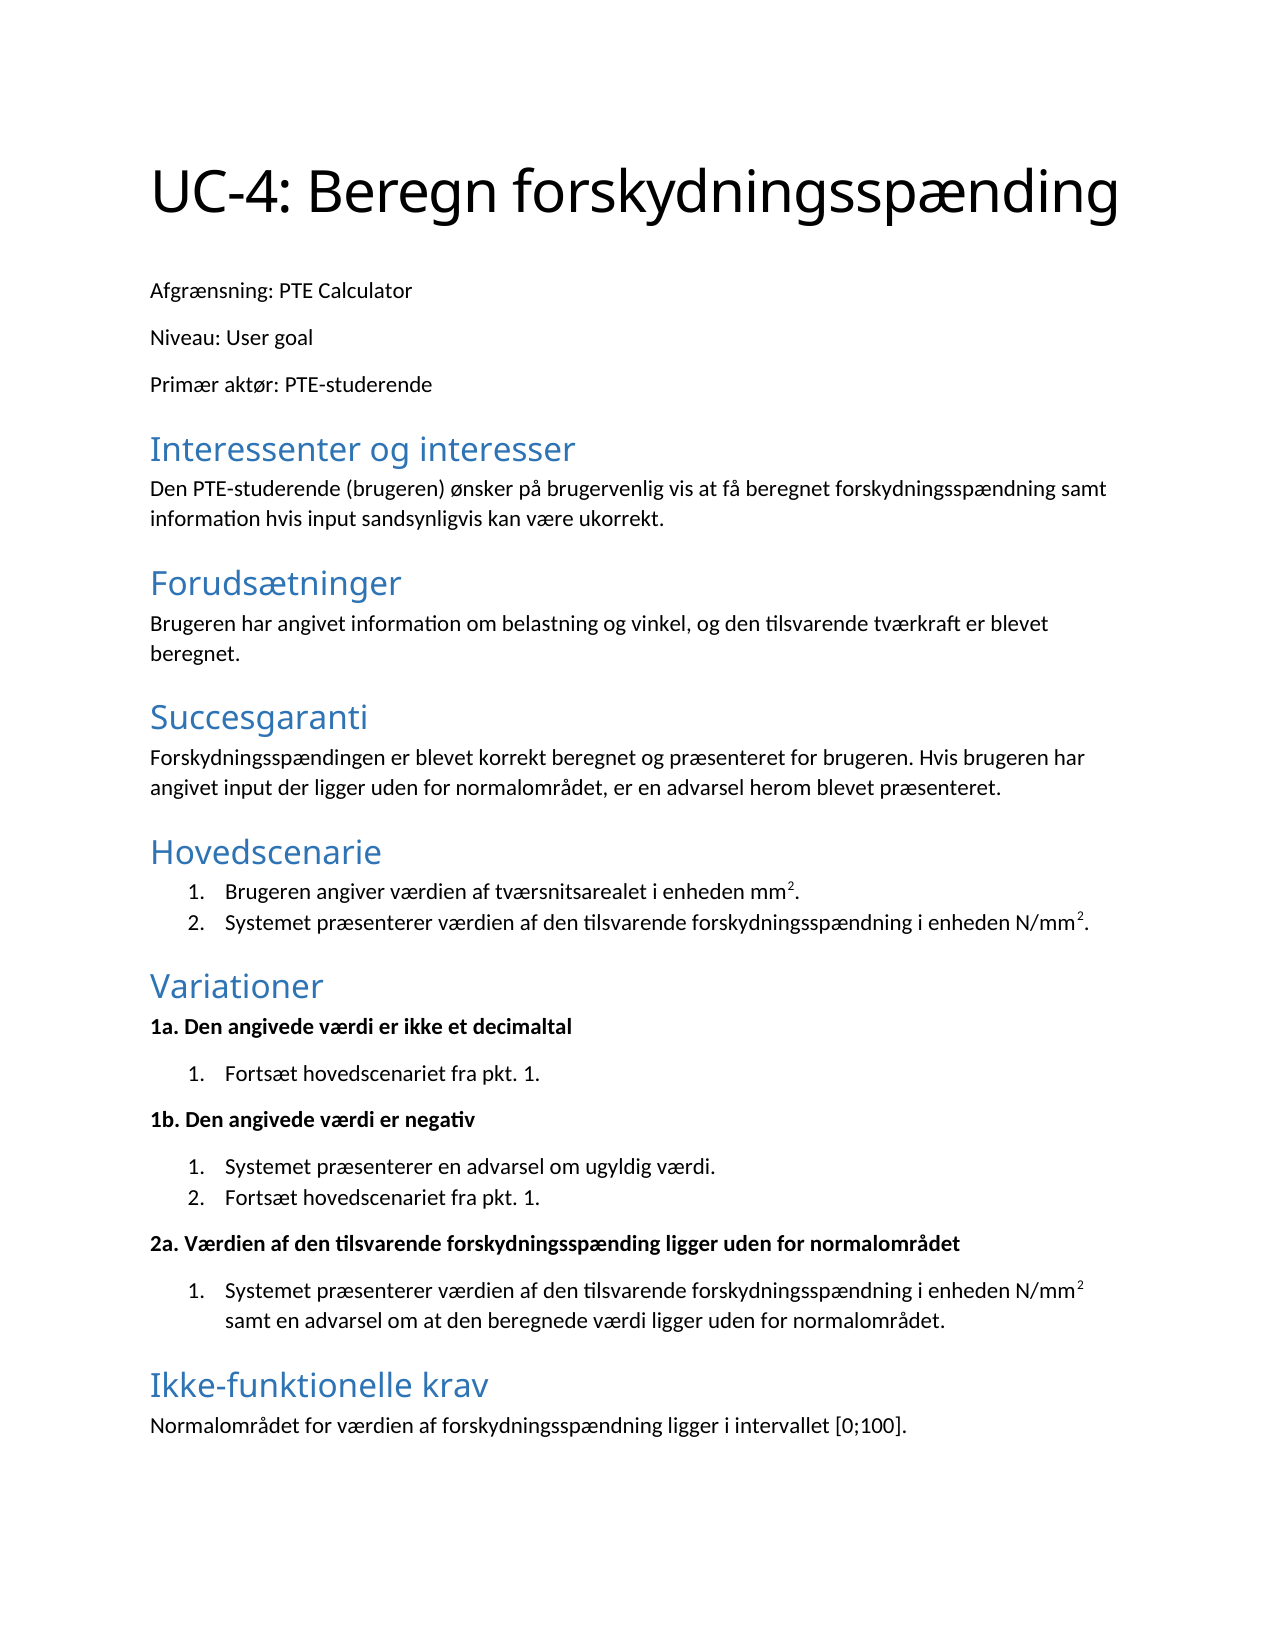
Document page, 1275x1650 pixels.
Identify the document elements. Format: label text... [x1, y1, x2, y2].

subtitle Variationer [150, 963, 1125, 1008]
subtitle Interessenter og interesser [150, 425, 1125, 471]
list Systemet præsenterer en advarsel om ugyldig værdi. [187, 1152, 1125, 1180]
text 1a. Den angivede værdi er ikke et decimaltal [150, 1012, 1125, 1040]
subtitle Ikke-funktionelle krav [150, 1362, 1125, 1407]
list Fortsæt hovedscenariet fra pkt. 1. [187, 1183, 1125, 1211]
text Normalområdet for værdien af forskydningsspændning ligger i intervallet [0;100]. [150, 1411, 1125, 1439]
text Den PTE-studerende (brugeren) ønsker på brugervenlig vis at få beregnet forskydningsspændning samt information hvis input sandsynligvis kan være ukorrekt. [150, 474, 1125, 532]
subtitle Forudsætninger [150, 560, 1125, 605]
subtitle Hovedscenarie [150, 828, 1125, 874]
text 1b. Den angivede værdi er negativ [150, 1106, 1125, 1133]
list Fortsæt hovedscenariet fra pkt. 1. [187, 1059, 1125, 1087]
text 2a. Værdien af den tilsvarende forskydningsspænding ligger uden for normalområdet [150, 1229, 1125, 1257]
list Brugeren angiver værdien af tværsnitsarealet i enheden mm2. [187, 877, 1125, 905]
subtitle Succesgaranti [150, 694, 1125, 739]
title UC-4: Beregn forskydningsspænding [150, 150, 1125, 229]
text Niveau: User goal [150, 323, 1125, 351]
text Afgrænsning: PTE Calculator [150, 276, 1125, 304]
text Brugeren har angivet information om belastning og vinkel, og den tilsvarende tværkraft er blevet beregnet. [150, 609, 1125, 667]
list Systemet præsenterer værdien af den tilsvarende forskydningsspændning i enheden N/mm2 samt en advarsel om at den beregnede værdi ligger uden for normalområdet. [187, 1276, 1125, 1334]
list Systemet præsenterer værdien af den tilsvarende forskydningsspændning i enheden N/mm2. [187, 908, 1125, 936]
text Forskydningsspændingen er blevet korrekt beregnet og præsenteret for brugeren. Hvis brugeren har angivet input der ligger uden for normalområdet, er en advarsel herom blevet præsenteret. [150, 743, 1125, 801]
text Primær aktør: PTE-studerende [150, 370, 1125, 398]
